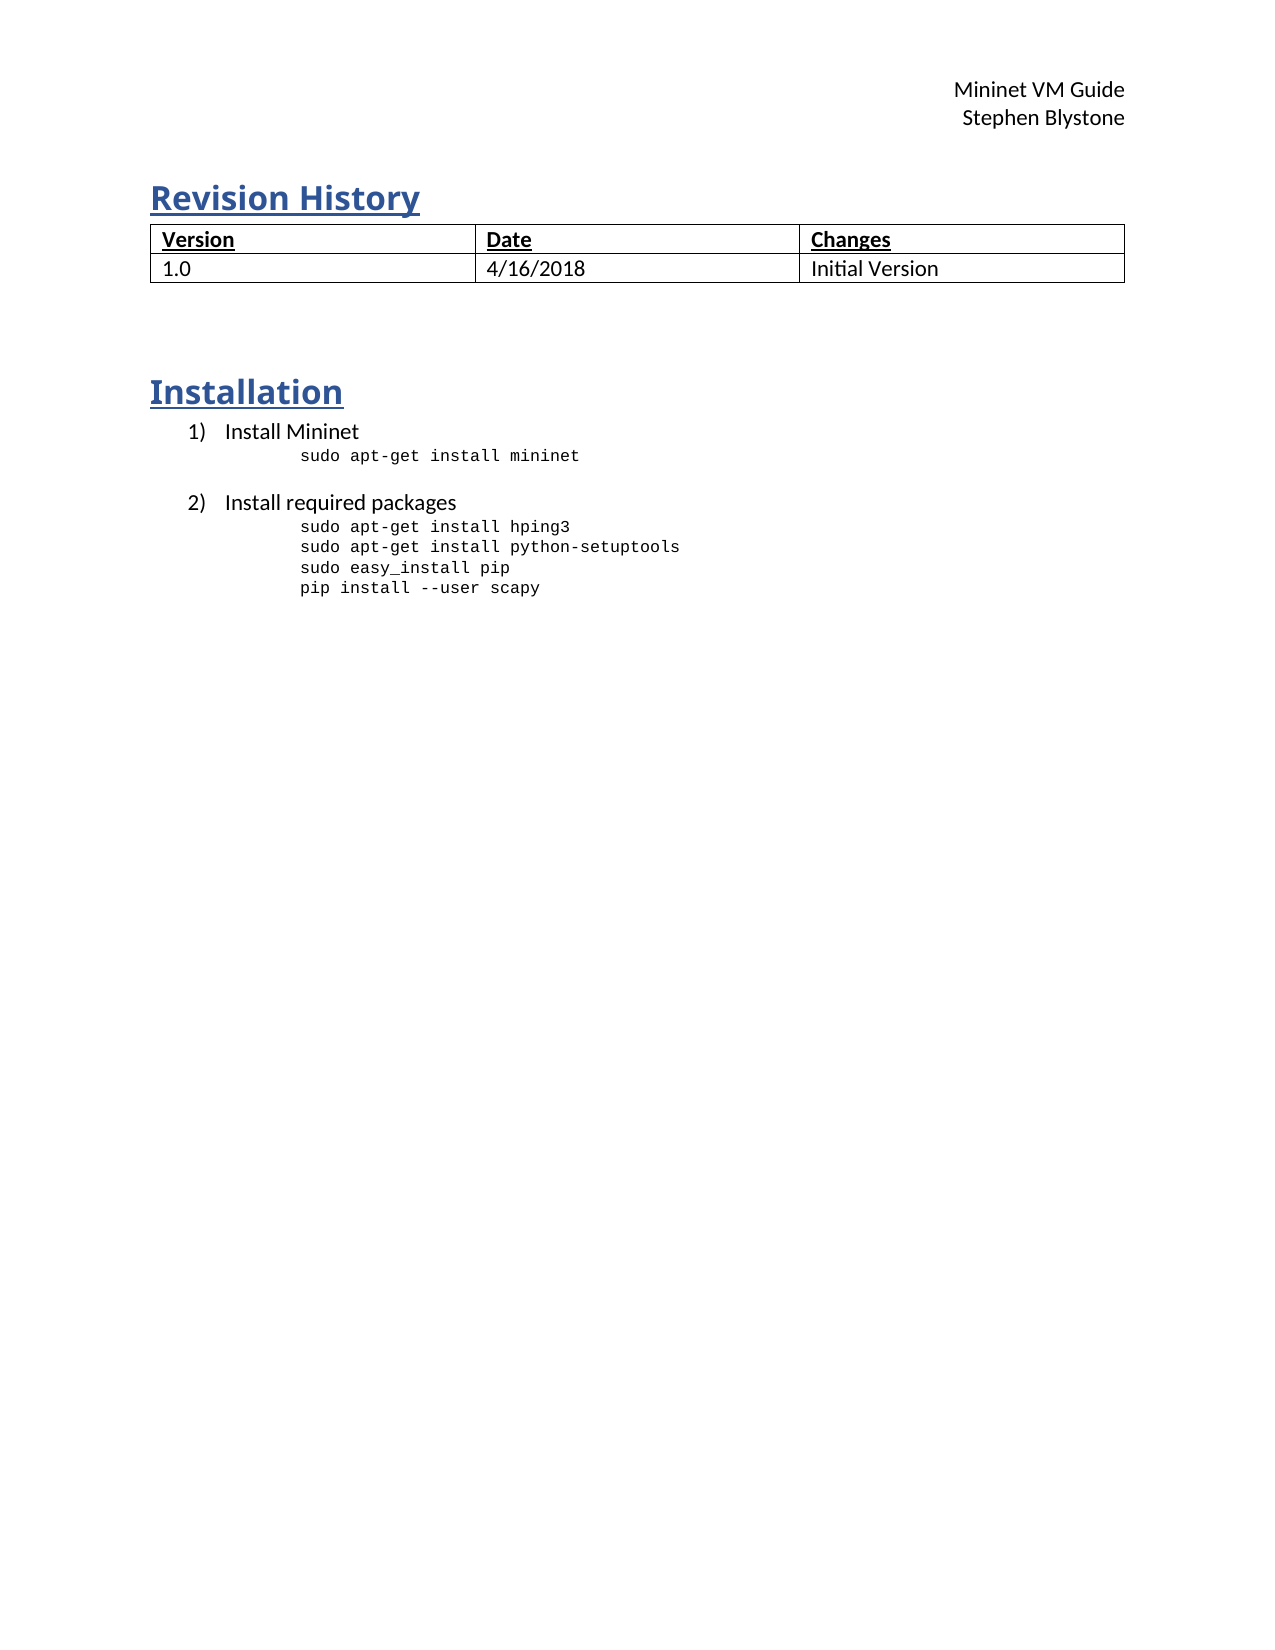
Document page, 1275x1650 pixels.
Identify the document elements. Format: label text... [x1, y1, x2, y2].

table_cell Initial Version [800, 254, 1124, 282]
table_header Date [476, 225, 799, 253]
table_header Version [151, 225, 475, 253]
list Install Mininet [187, 417, 1125, 446]
list sudo easy_install pip [300, 559, 1125, 578]
table_header Changes [800, 225, 1124, 253]
list Install required packages [187, 488, 1125, 516]
table_cell 1.0 [151, 254, 475, 282]
list sudo apt-get install python-setuptools [300, 539, 1125, 558]
list sudo apt-get install hping3 [300, 518, 1125, 537]
subtitle Revision History [150, 175, 1125, 220]
table_cell 4/16/2018 [476, 254, 799, 282]
subtitle Installation [150, 368, 1125, 414]
list pip install --user scapy [300, 579, 1125, 598]
list sudo apt-get install mininet [225, 448, 1125, 467]
